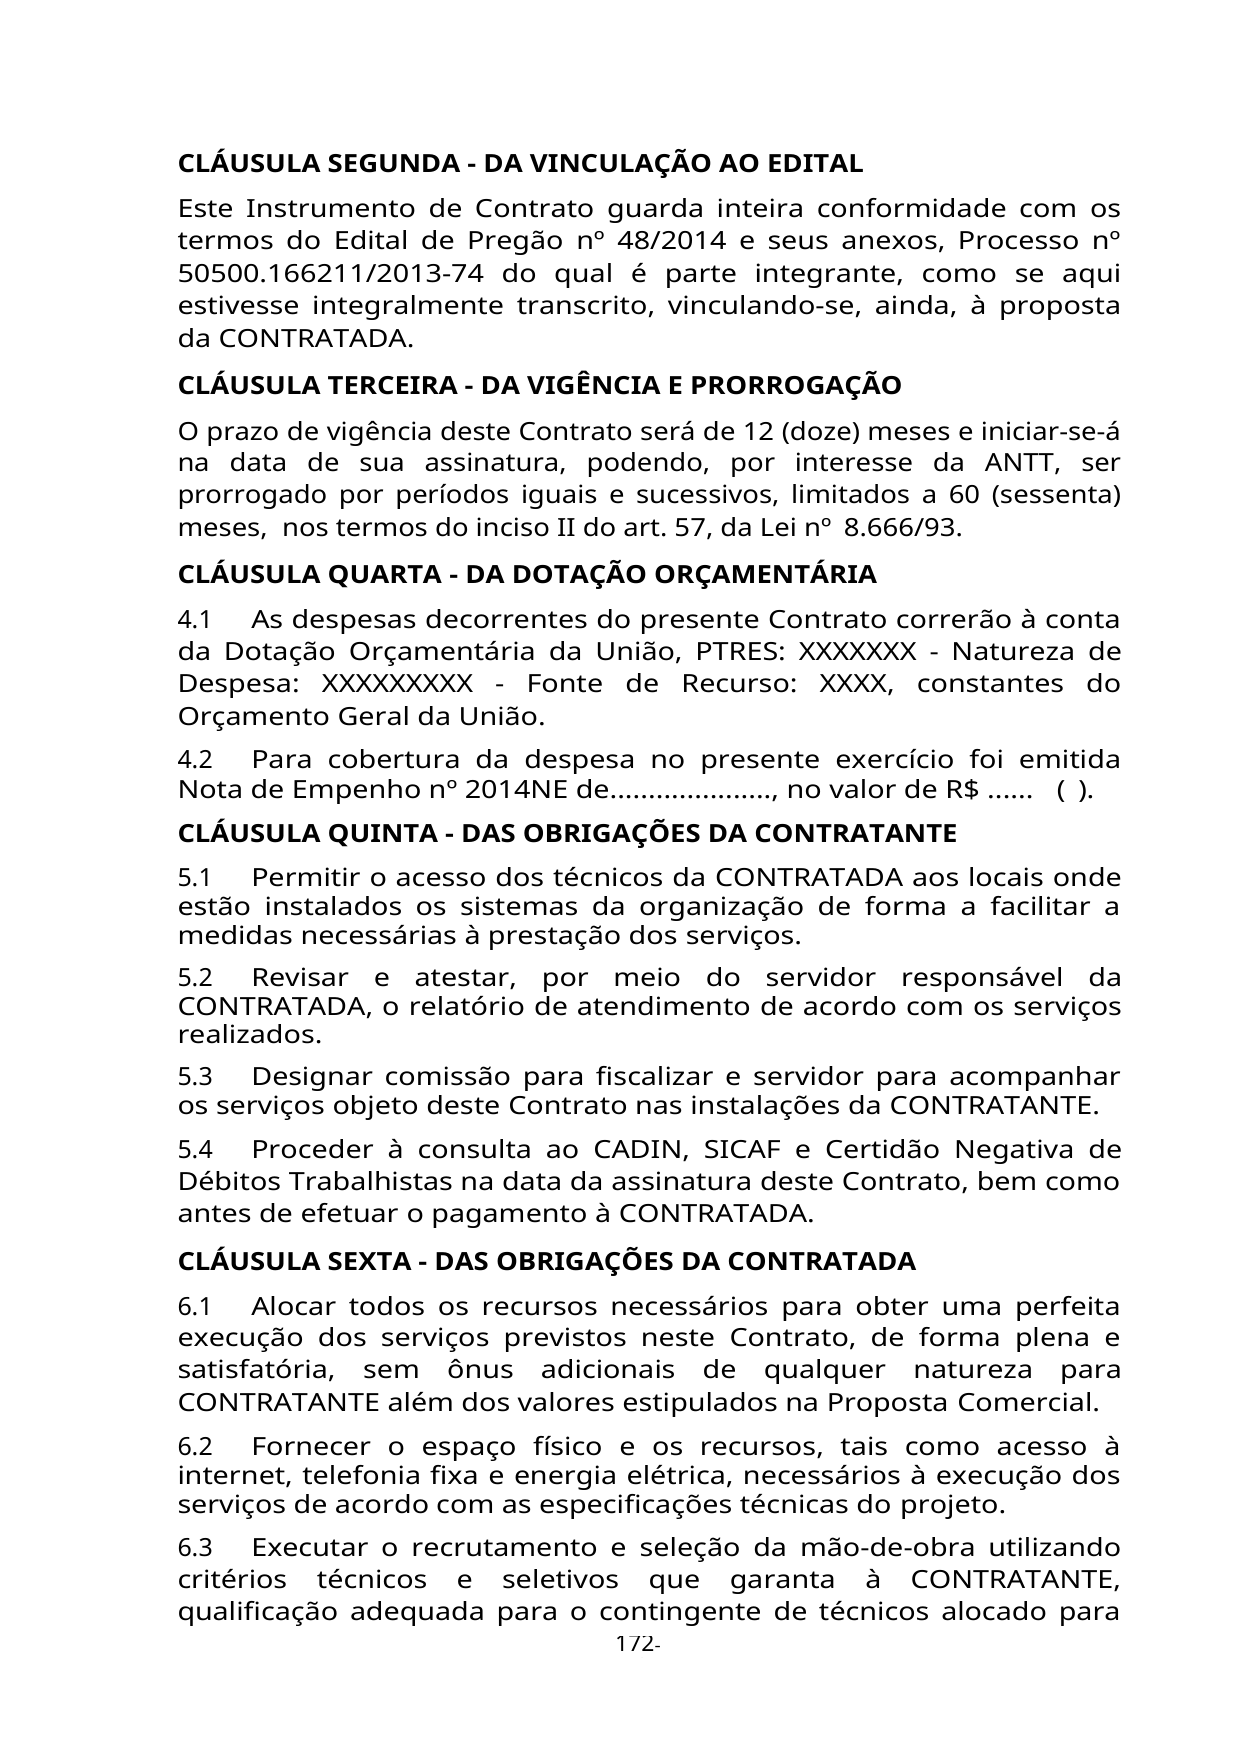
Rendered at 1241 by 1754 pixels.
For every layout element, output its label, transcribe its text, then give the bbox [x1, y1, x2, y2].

list Permitir o acesso dos técnicos da CONTRATADA aos locais onde estão instalados os sistemas da organização de forma a facilitar a medidas necessárias à prestação dos serviços. [177, 863, 1122, 950]
list Revisar e atestar, por meio do servidor responsável da CONTRATADA, o relatório de atendimento de acordo com os serviços realizados. [177, 963, 1122, 1050]
subtitle CLÁUSULA QUINTA - DAS OBRIGAÇÕES DA CONTRATANTE [177, 816, 1134, 850]
text Este Instrumento de Contrato guarda inteira conformidade com os termos do Edital de Pregão nº 48/2014 e seus anexos, Processo nº 50500.166211/2013-74 do qual é parte integrante, como se aqui estivesse integralmente transcrito, vinculando-se, ainda, à proposta da CONTRATADA. [177, 191, 1122, 355]
subtitle CLÁUSULA QUARTA - DA DOTAÇÃO ORÇAMENTÁRIA [177, 557, 1134, 591]
text O prazo de vigência deste Contrato será de 12 (doze) meses e iniciar-se-á na data de sua assinatura, podendo, por interesse da ANTT, ser prorrogado por períodos iguais e sucessivos, limitados a 60 (sessenta) meses, nos termos do inciso II do art. 57, da Lei nº 8.666/93. [177, 414, 1123, 543]
subtitle CLÁUSULA SEXTA - DAS OBRIGAÇÕES DA CONTRATADA [177, 1243, 1134, 1277]
list As despesas decorrentes do presente Contrato correrão à conta da Dotação Orçamentária da União, PTRES: XXXXXXX - Natureza de Despesa: XXXXXXXXX - Fonte de Recurso: XXXX, constantes do Orçamento Geral da União. [177, 603, 1122, 732]
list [177, 1531, 1122, 1628]
subtitle CLÁUSULA TERCEIRA - DA VIGÊNCIA E PRORROGAÇÃO [177, 368, 1134, 402]
list Alocar todos os recursos necessários para obter uma perfeita execução dos serviços previstos neste Contrato, de forma plena e satisfatória, sem ônus adicionais de qualquer natureza para CONTRATANTE além dos valores estipulados na Proposta Comercial. [177, 1289, 1122, 1419]
list Fornecer o espaço físico e os recursos, tais como acesso à internet, telefonia fixa e energia elétrica, necessários à execução dos serviços de acordo com as especificações técnicas do projeto. [177, 1432, 1122, 1519]
list Para cobertura da despesa no presente exercício foi emitida Nota de Empenho nº 2014NE de....................., no valor de R$ ...... ( ). [177, 746, 1122, 804]
list Designar comissão para fiscalizar e servidor para acompanhar os serviços objeto deste Contrato nas instalações da CONTRATANTE. [177, 1063, 1122, 1121]
list Proceder à consulta ao CADIN, SICAF e Certidão Negativa de Débitos Trabalhistas na data da assinatura deste Contrato, bem como antes de efetuar o pagamento à CONTRATADA. [177, 1132, 1122, 1230]
subtitle CLÁUSULA SEGUNDA - DA VINCULAÇÃO AO EDITAL [177, 146, 1134, 180]
